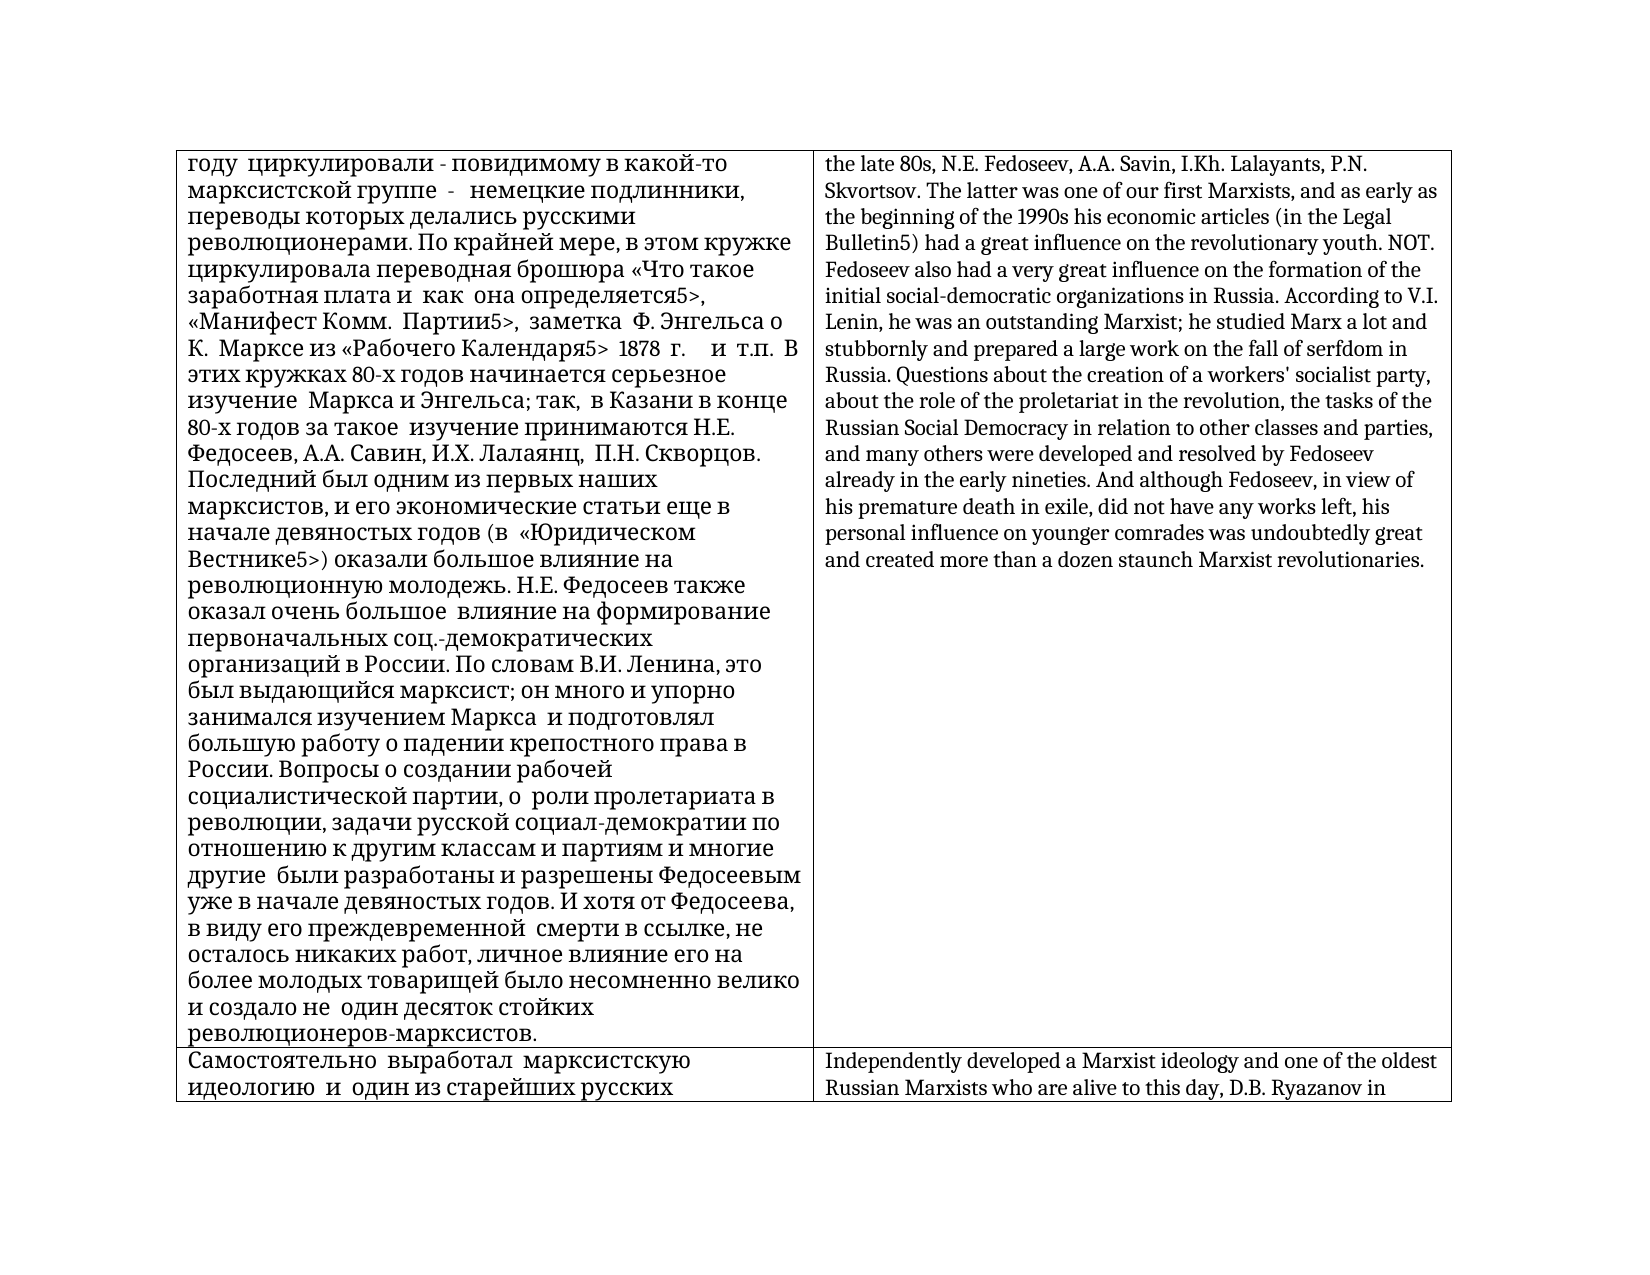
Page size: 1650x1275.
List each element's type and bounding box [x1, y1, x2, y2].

table_cell [814, 151, 1451, 1047]
table_cell [177, 151, 813, 1047]
table_cell [177, 1048, 813, 1101]
table_cell [814, 1048, 1451, 1101]
